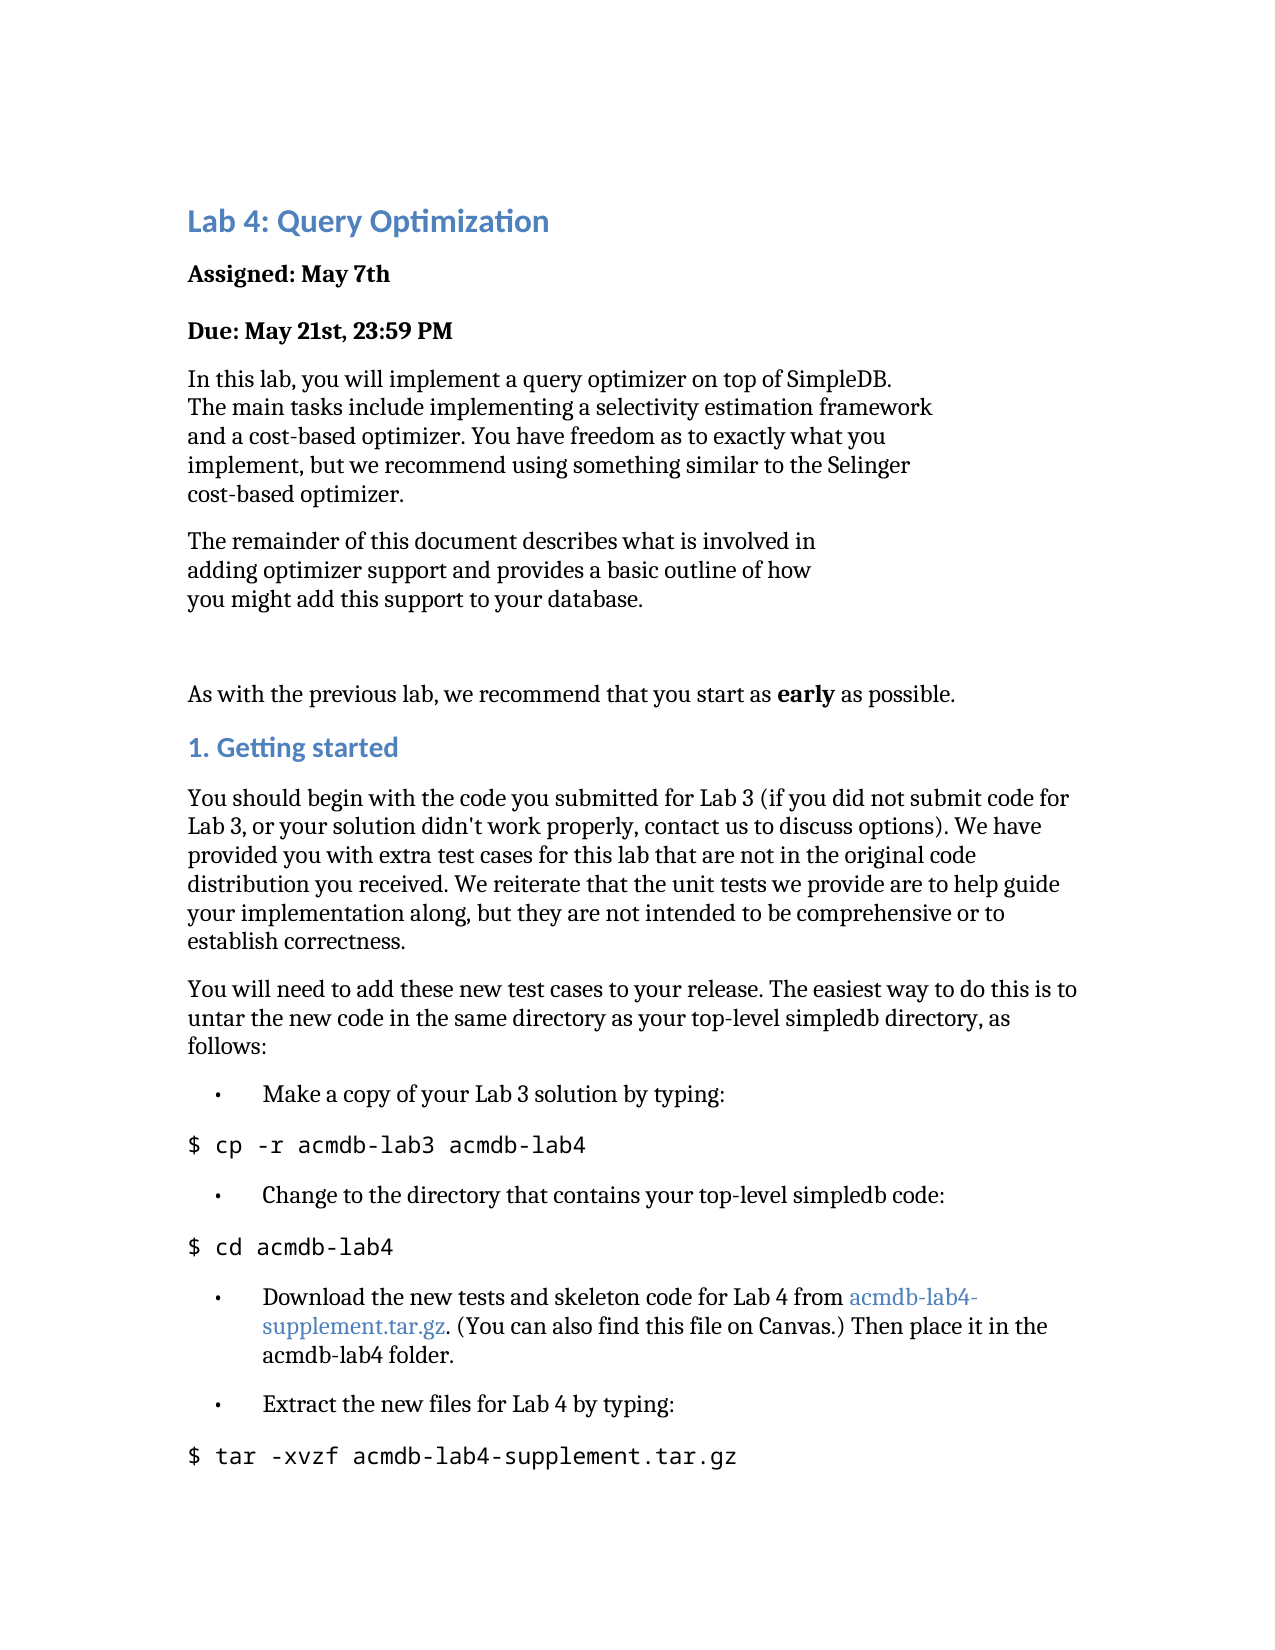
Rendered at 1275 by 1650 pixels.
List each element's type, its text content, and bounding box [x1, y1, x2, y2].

text $ cp -r acmdb-lab3 acmdb-lab4 [187, 1129, 1087, 1161]
list Make a copy of your Lab 3 solution by typing: [212, 1080, 1087, 1108]
list Extract the new files for Lab 4 by typing: [212, 1390, 1087, 1419]
text $ cd acmdb-lab4 [187, 1231, 1087, 1262]
text $ tar -xvzf acmdb-lab4-supplement.tar.gz [187, 1440, 1087, 1471]
list Change to the directory that contains your top-level simpledb code: [212, 1181, 1087, 1210]
list Download the new tests and skeleton code for Lab 4 from acmdb-lab4-supplement.tar.gz. (You can also find this file on Canvas.) Then place it in the acmdb-lab4 folder. [212, 1283, 1087, 1369]
text You should begin with the code you submitted for Lab 3 (if you did not submit code for Lab 3, or your solution didn't work properly, contact us to discuss options). We have provided you with extra test cases for this lab that are not in the original code distribution you received. We reiterate that the unit tests we provide are to help guide your implementation along, but they are not intended to be comprehensive or to establish correctness. [187, 783, 1087, 956]
text The remainder of this document describes what is involved in adding optimizer support and provides a basic outline of how you might add this support to your database. [187, 527, 1087, 613]
text You will need to add these new test cases to your release. The easiest way to do this is to untar the new code in the same directory as your top-level simpledb directory, as follows: [187, 975, 1087, 1061]
text In this lab, you will implement a query optimizer on top of SimpleDB. The main tasks include implementing a selectivity estimation framework and a cost-based optimizer. You have freedom as to exactly what you implement, but we recommend using something similar to the Selinger cost-based optimizer. [187, 364, 1087, 508]
subtitle 1. Getting started [187, 729, 1087, 765]
text As with the previous lab, we recommend that you start as early as possible. [187, 679, 1087, 708]
subtitle Lab 4: Query Optimization [187, 200, 1087, 241]
text Assigned: May 7th Due: May 21st, 23:59 PM [187, 259, 1087, 346]
